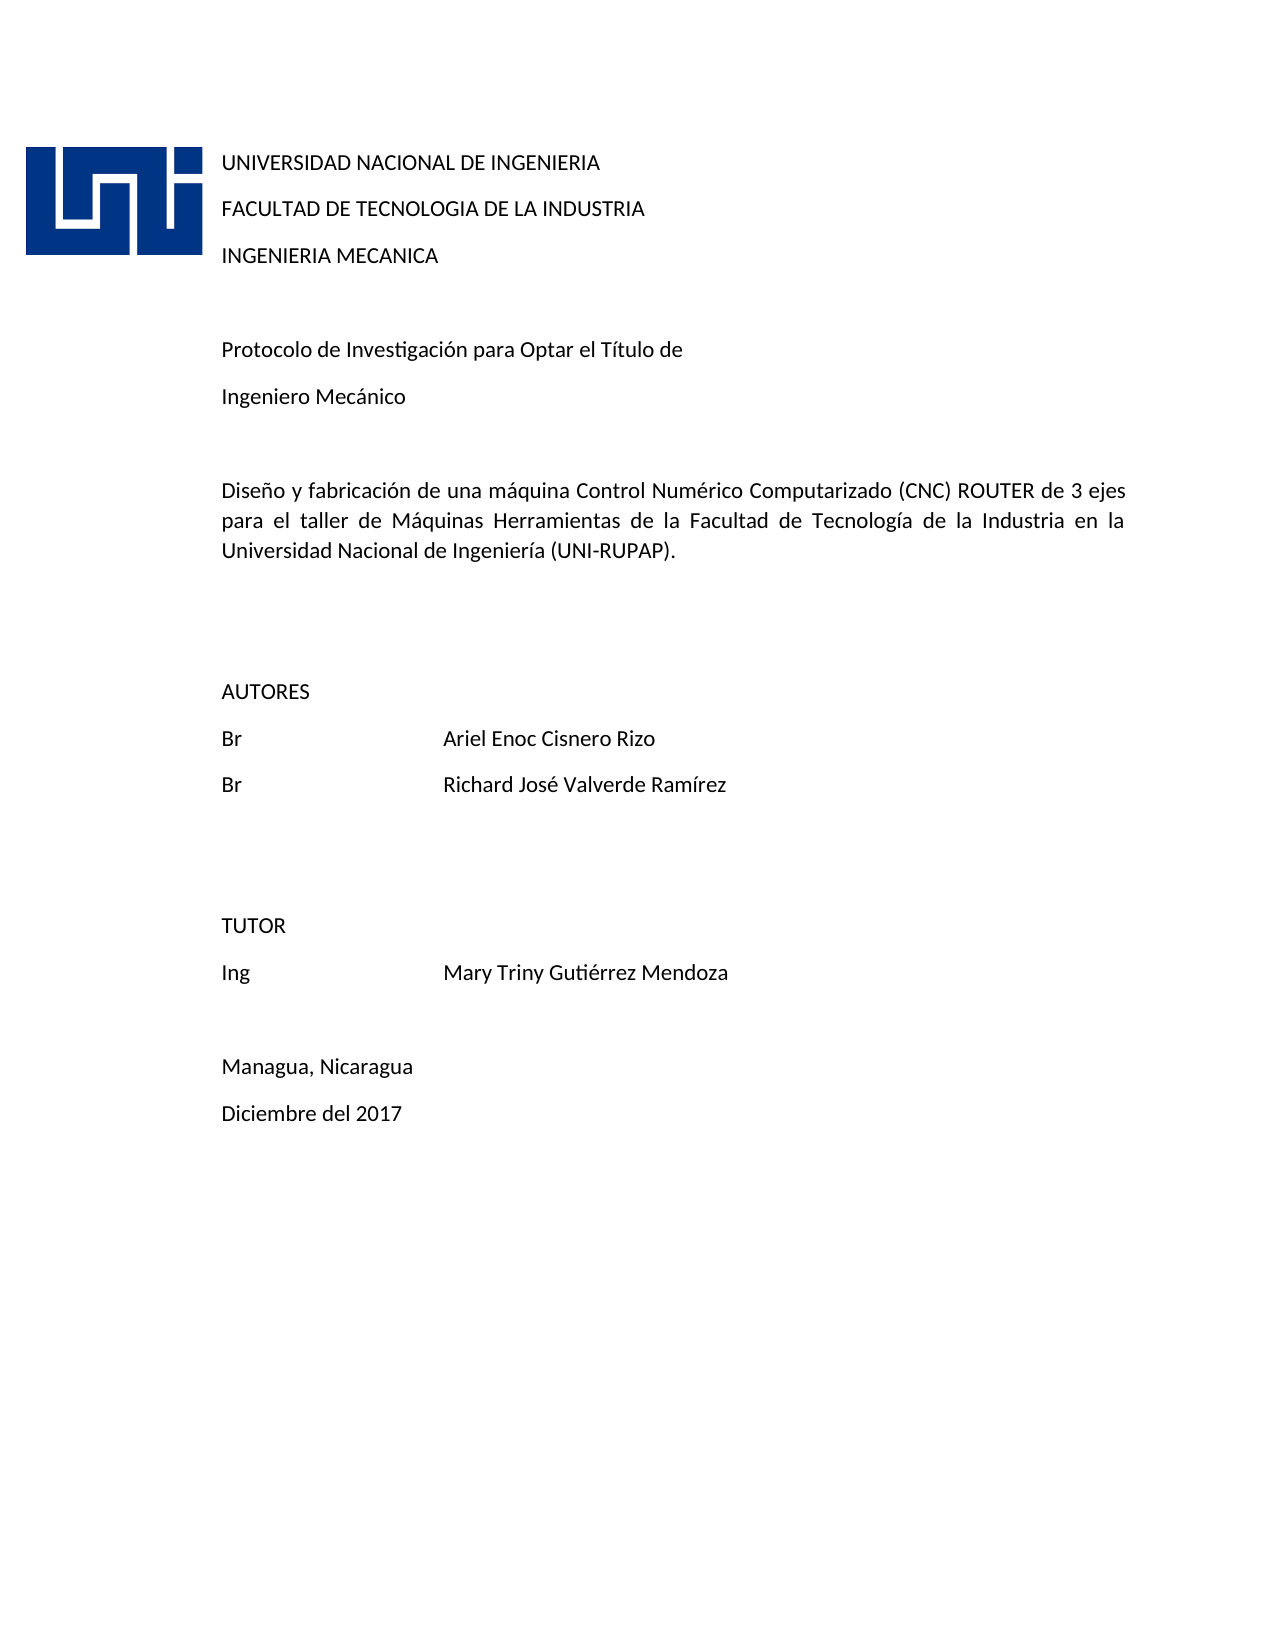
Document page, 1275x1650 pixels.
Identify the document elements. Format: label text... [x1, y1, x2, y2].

text Diseño y fabricación de una máquina Control Numérico Computarizado (CNC) ROUTER de 3 ejes para el taller de Máquinas Herramientas de la Facultad de Tecnología de la Industria en la Universidad Nacional de Ingeniería (UNI-RUPAP). [221, 476, 1127, 564]
text Diciembre del 2017 [221, 1099, 1127, 1127]
text UNIVERSIDAD NACIONAL DE INGENIERIA [221, 148, 1127, 176]
text INGENIERIA MECANICA [221, 241, 1127, 269]
text AUTORES [221, 677, 1127, 705]
text Managua, Nicaragua [221, 1052, 1127, 1080]
text Br Richard José Valverde Ramírez [221, 771, 1127, 799]
text Ingeniero Mecánico [221, 382, 1127, 410]
text FACULTAD DE TECNOLOGIA DE LA INDUSTRIA [221, 194, 1127, 223]
text Br Ariel Enoc Cisnero Rizo [221, 724, 1127, 752]
text Ing Mary Triny Gutiérrez Mendoza [221, 958, 1127, 986]
text TUTOR [221, 911, 1127, 939]
text Protocolo de Investigación para Optar el Título de [221, 335, 1127, 363]
